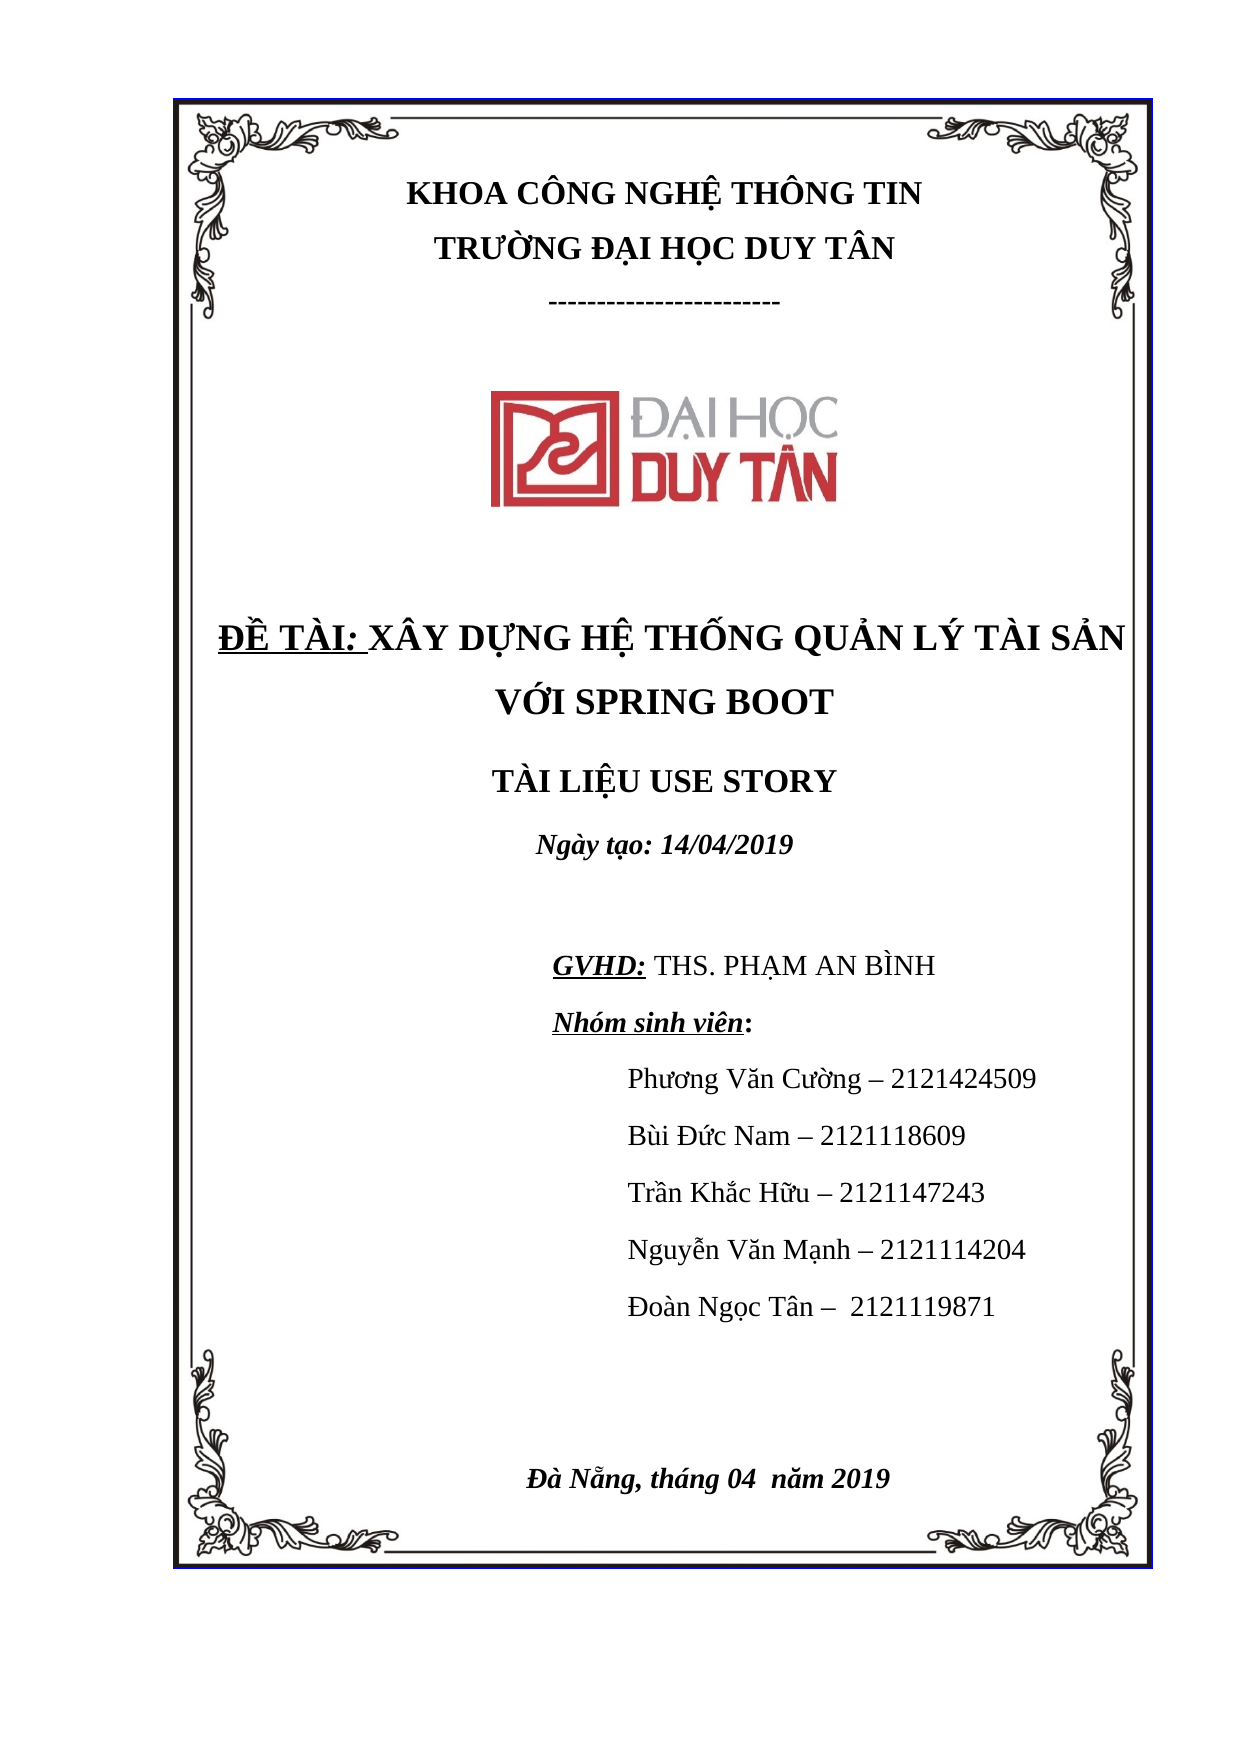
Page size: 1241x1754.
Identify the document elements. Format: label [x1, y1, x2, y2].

picture [174, 100, 1151, 1567]
